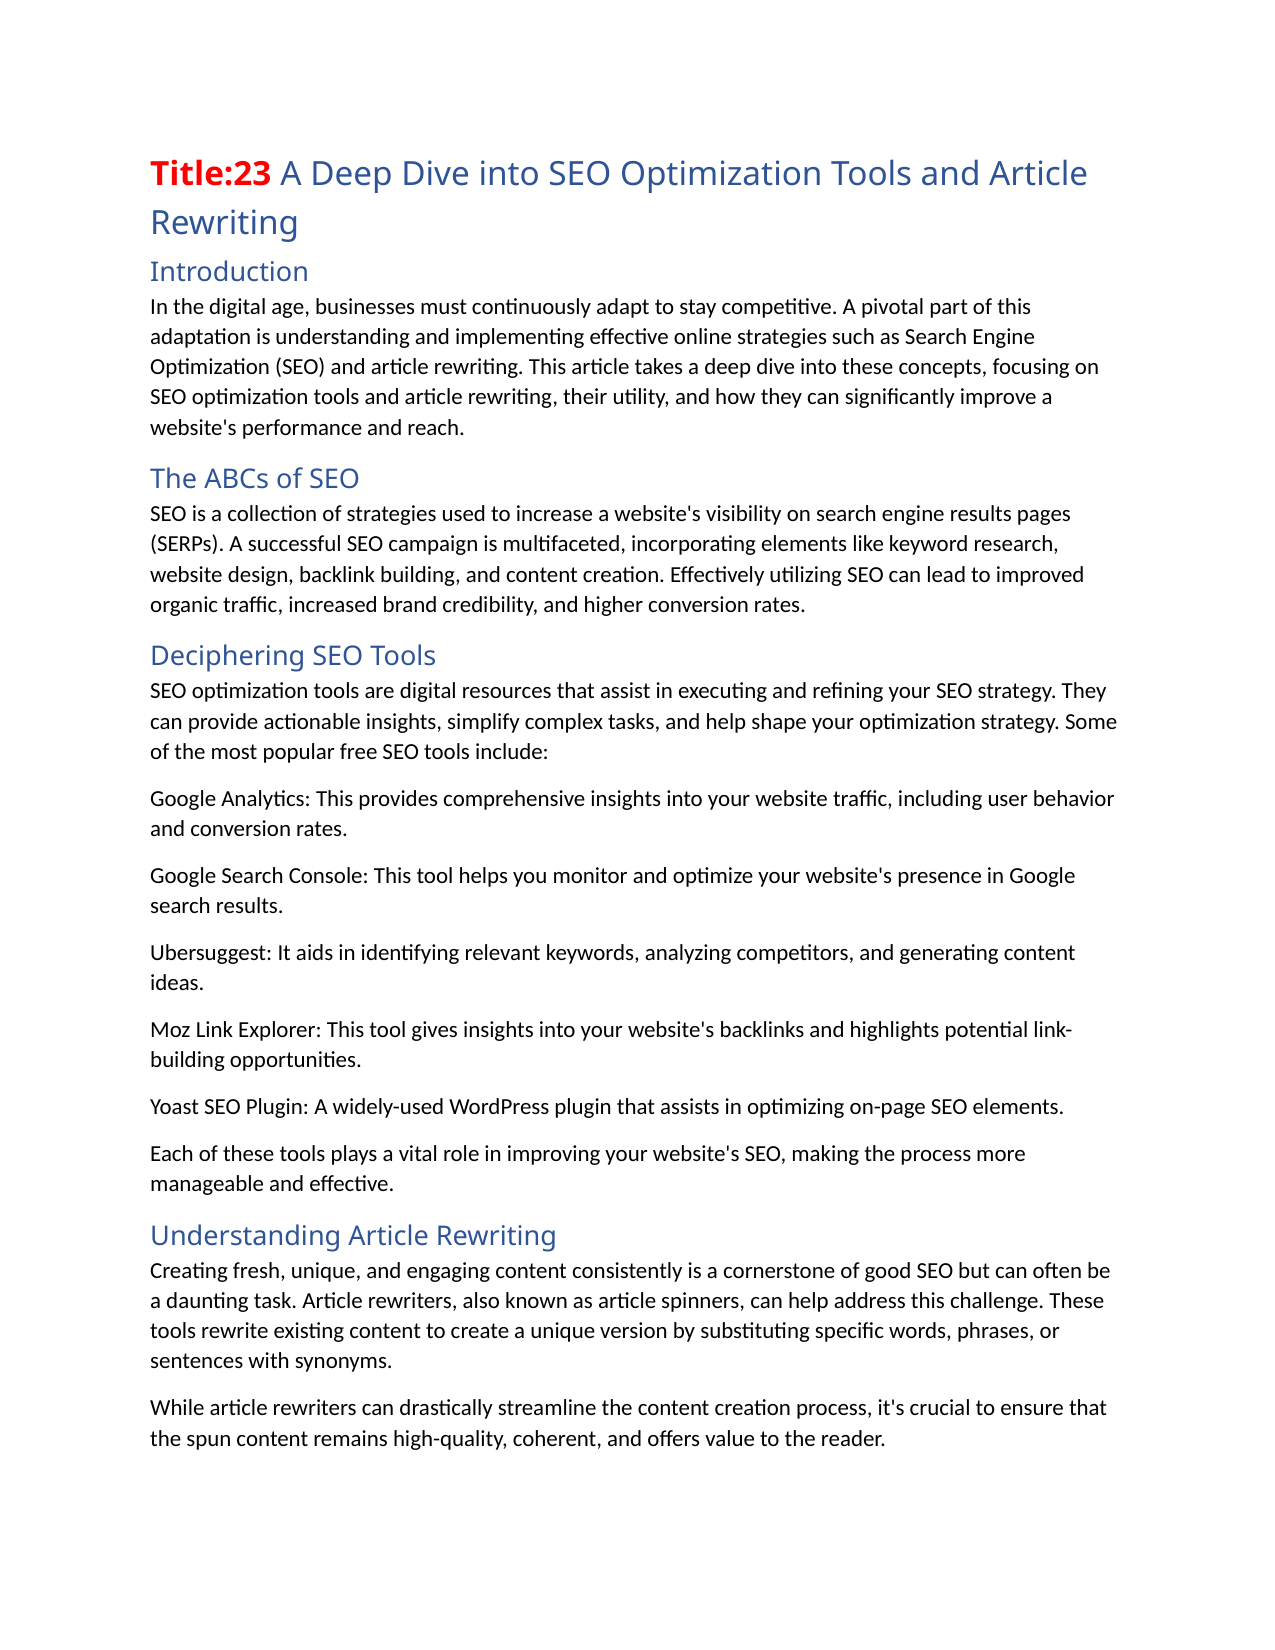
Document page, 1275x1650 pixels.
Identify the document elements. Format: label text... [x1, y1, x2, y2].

text Yoast SEO Plugin: A widely-used WordPress plugin that assists in optimizing on-page SEO elements. [150, 1092, 1125, 1120]
text Moz Link Explorer: This tool gives insights into your website's backlinks and highlights potential link-building opportunities. [150, 1015, 1125, 1073]
text SEO is a collection of strategies used to increase a website's visibility on search engine results pages (SERPs). A successful SEO campaign is multifaceted, incorporating elements like keyword research, website design, backlink building, and content creation. Effectively utilizing SEO can lead to improved organic traffic, increased brand credibility, and higher conversion rates. [150, 499, 1125, 618]
text Creating fresh, unique, and engaging content consistently is a cornerstone of good SEO but can often be a daunting task. Article rewriters, also known as article spinners, can help address this challenge. These tools rewrite existing content to create a unique version by substituting specific words, phrases, or sentences with synonyms. [150, 1256, 1125, 1375]
text While article rewriters can drastically streamline the content creation process, it's crucial to ensure that the spun content remains high-quality, coherent, and offers value to the reader. [150, 1393, 1125, 1452]
text Ubersuggest: It aids in identifying relevant keywords, analyzing competitors, and generating content ideas. [150, 938, 1125, 996]
text SEO optimization tools are digital resources that assist in executing and refining your SEO strategy. They can provide actionable insights, simplify complex tasks, and help shape your optimization strategy. Some of the most popular free SEO tools include: [150, 677, 1125, 765]
text In the digital age, businesses must continuously adapt to stay competitive. A pivotal part of this adaptation is understanding and implementing effective online strategies such as Search Engine Optimization (SEO) and article rewriting. This article takes a deep dive into these concepts, focusing on SEO optimization tools and article rewriting, their utility, and how they can significantly improve a website's performance and reach. [150, 292, 1125, 441]
subtitle Deciphering SEO Tools [150, 637, 1125, 674]
text Google Search Console: This tool helps you monitor and optimize your website's presence in Google search results. [150, 861, 1125, 919]
subtitle The ABCs of SEO [150, 459, 1125, 496]
subtitle Title:23 A Deep Dive into SEO Optimization Tools and Article Rewriting [150, 150, 1125, 244]
text Each of these tools plays a vital role in improving your website's SEO, making the process more manageable and effective. [150, 1139, 1125, 1197]
subtitle Understanding Article Rewriting [150, 1216, 1125, 1253]
text Google Analytics: This provides comprehensive insights into your website traffic, including user behavior and conversion rates. [150, 784, 1125, 842]
subtitle Introduction [150, 252, 1125, 289]
